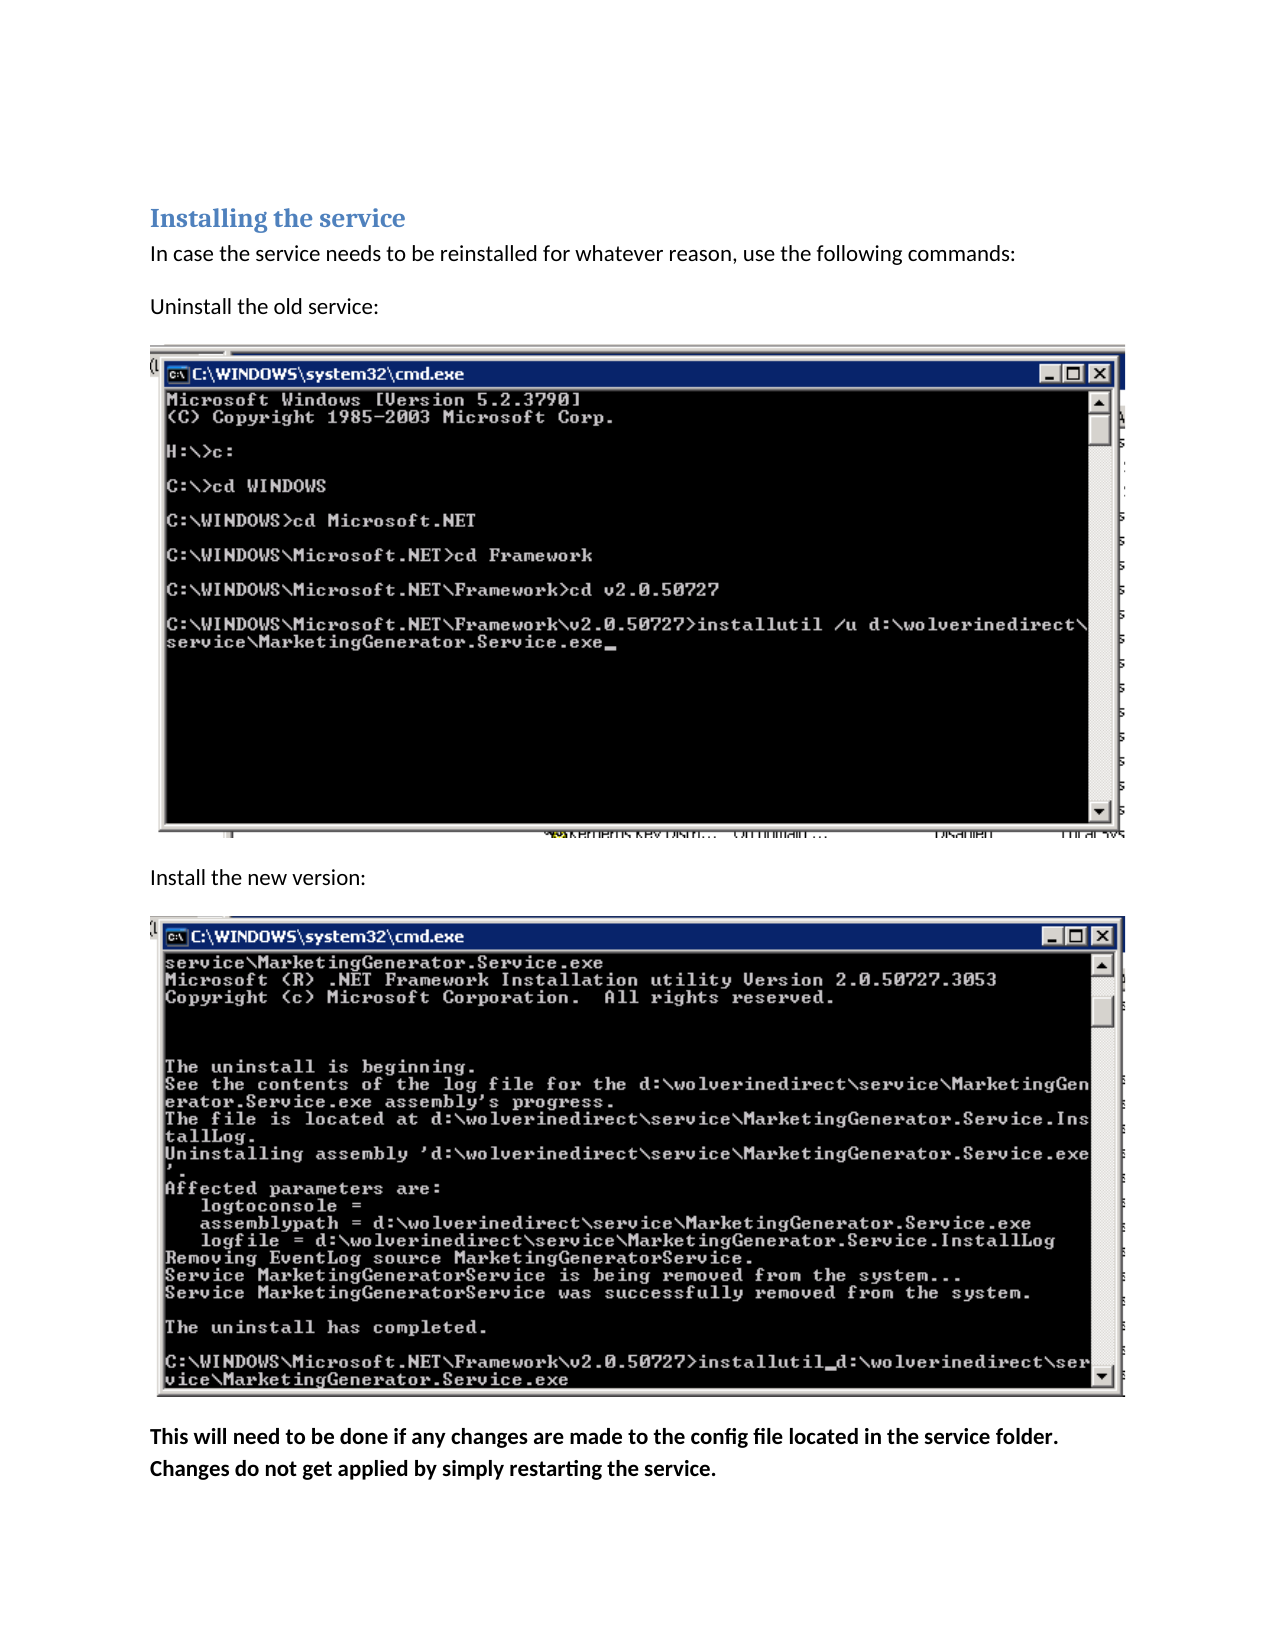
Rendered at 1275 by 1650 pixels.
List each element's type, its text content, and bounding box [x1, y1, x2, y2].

picture [150, 344, 1125, 838]
text This will need to be done if any changes are made to the config file located in the service folder. Changes do not get applied by simply restarting the service. [150, 1422, 1125, 1482]
text Uninstall the old service: [150, 292, 1125, 320]
text In case the service needs to be reinstalled for whatever reason, use the following commands: [150, 239, 1125, 267]
text Install the new version: [150, 863, 1125, 891]
subtitle Installing the service [150, 203, 1125, 234]
picture [150, 916, 1125, 1397]
